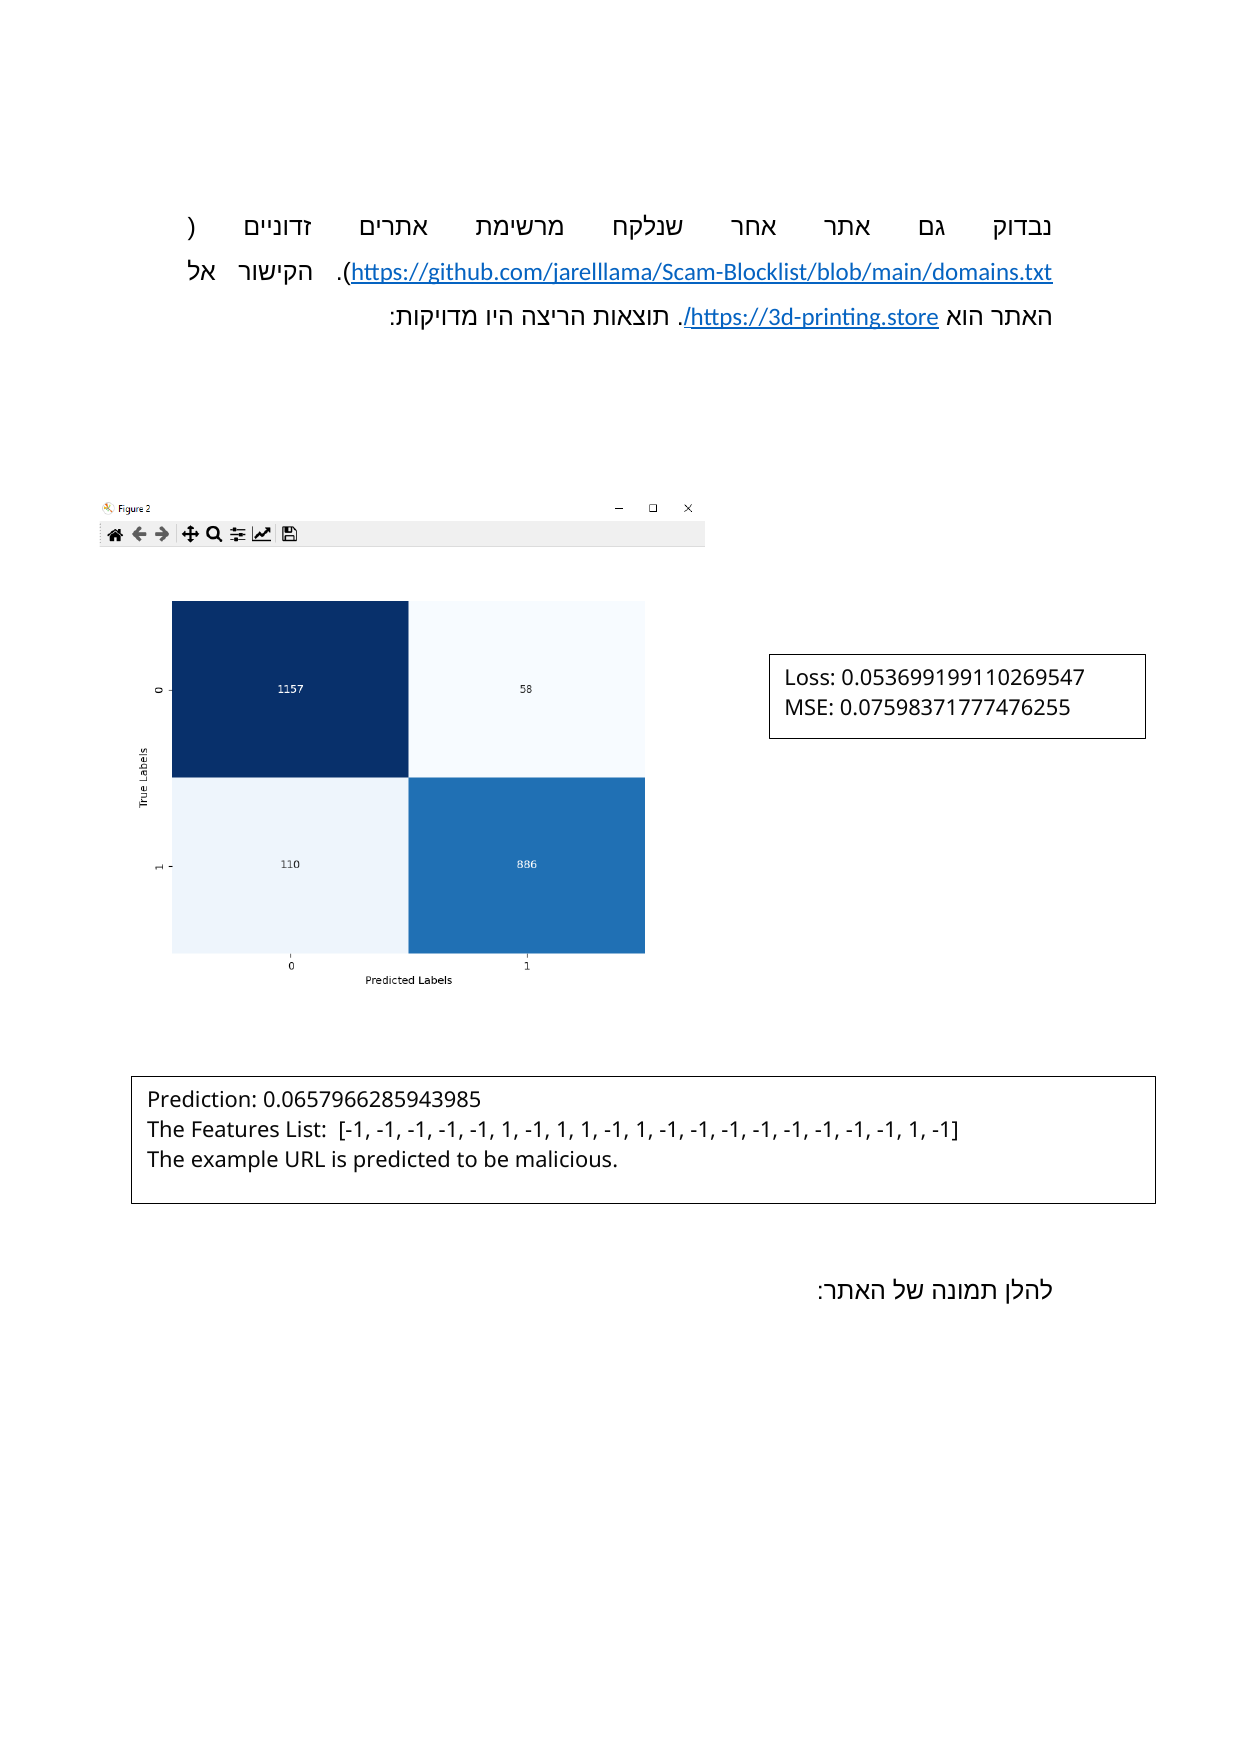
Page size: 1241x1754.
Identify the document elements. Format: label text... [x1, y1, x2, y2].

text נבדוק גם אתר אחר שנלקח מרשימת אתרים זדוניים (https://github.com/jarelllama/Scam-Blocklist/blob/main/domains.txt). הקישור אל האתר הוא https://3d-printing.store/. תוצאות הריצה היו מדויקות: [187, 212, 1053, 332]
picture [98, 498, 705, 999]
text להלן תמונה של האתר: [187, 1276, 1053, 1304]
